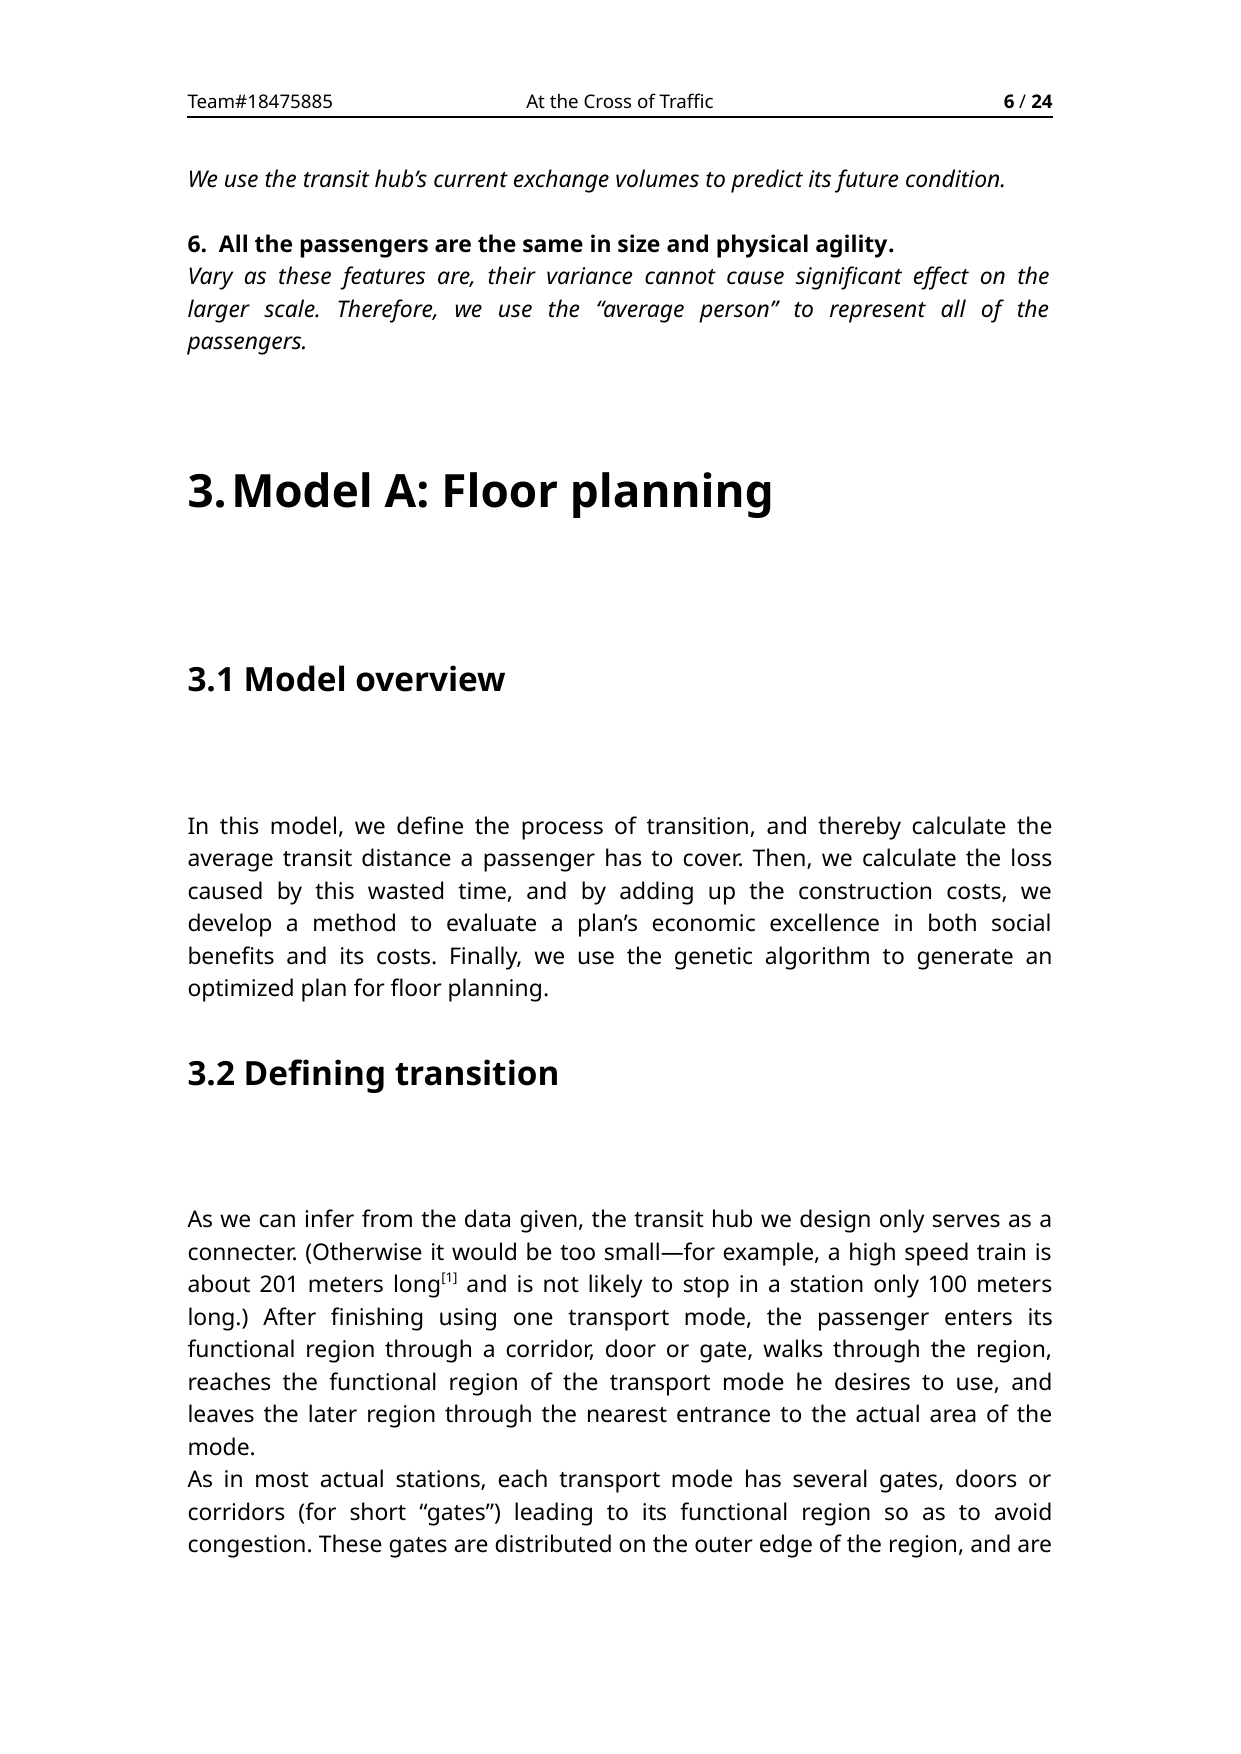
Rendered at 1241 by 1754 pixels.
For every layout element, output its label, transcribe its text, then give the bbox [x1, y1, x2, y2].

list 3.1 Model overview [187, 646, 1053, 711]
text Vary as these features are, their variance cannot cause significant effect on the larger scale. Therefore, we use the “average person” to represent all of the passengers. [187, 259, 1053, 357]
text In this model, we define the process of transition, and thereby calculate the average transit distance a passenger has to cover. Then, we calculate the loss caused by this wasted time, and by adding up the construction costs, we develop a method to evaluate a plan’s economic excellence in both social benefits and its costs. Finally, we use the genetic algorithm to generate an optimized plan for floor planning. [187, 809, 1053, 1004]
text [187, 1463, 1053, 1560]
list 3.2 Defining transition [187, 1039, 1053, 1104]
text We use the transit hub’s current exchange volumes to predict its future condition. [187, 162, 1053, 194]
text As we can infer from the data given, the transit hub we design only serves as a connecter. (Otherwise it would be too small—for example, a high speed train is about 201 meters long[1] and is not likely to stop in a station only 100 meters long.) After finishing using one transport mode, the passenger enters its functional region through a corridor, door or gate, walks through the region, reaches the functional region of the transport mode he desires to use, and leaves the later region through the nearest entrance to the actual area of the mode. [187, 1203, 1053, 1463]
text Model A: Floor planning [187, 457, 1053, 522]
list 6. All the passengers are the same in size and physical agility. [187, 227, 1053, 259]
